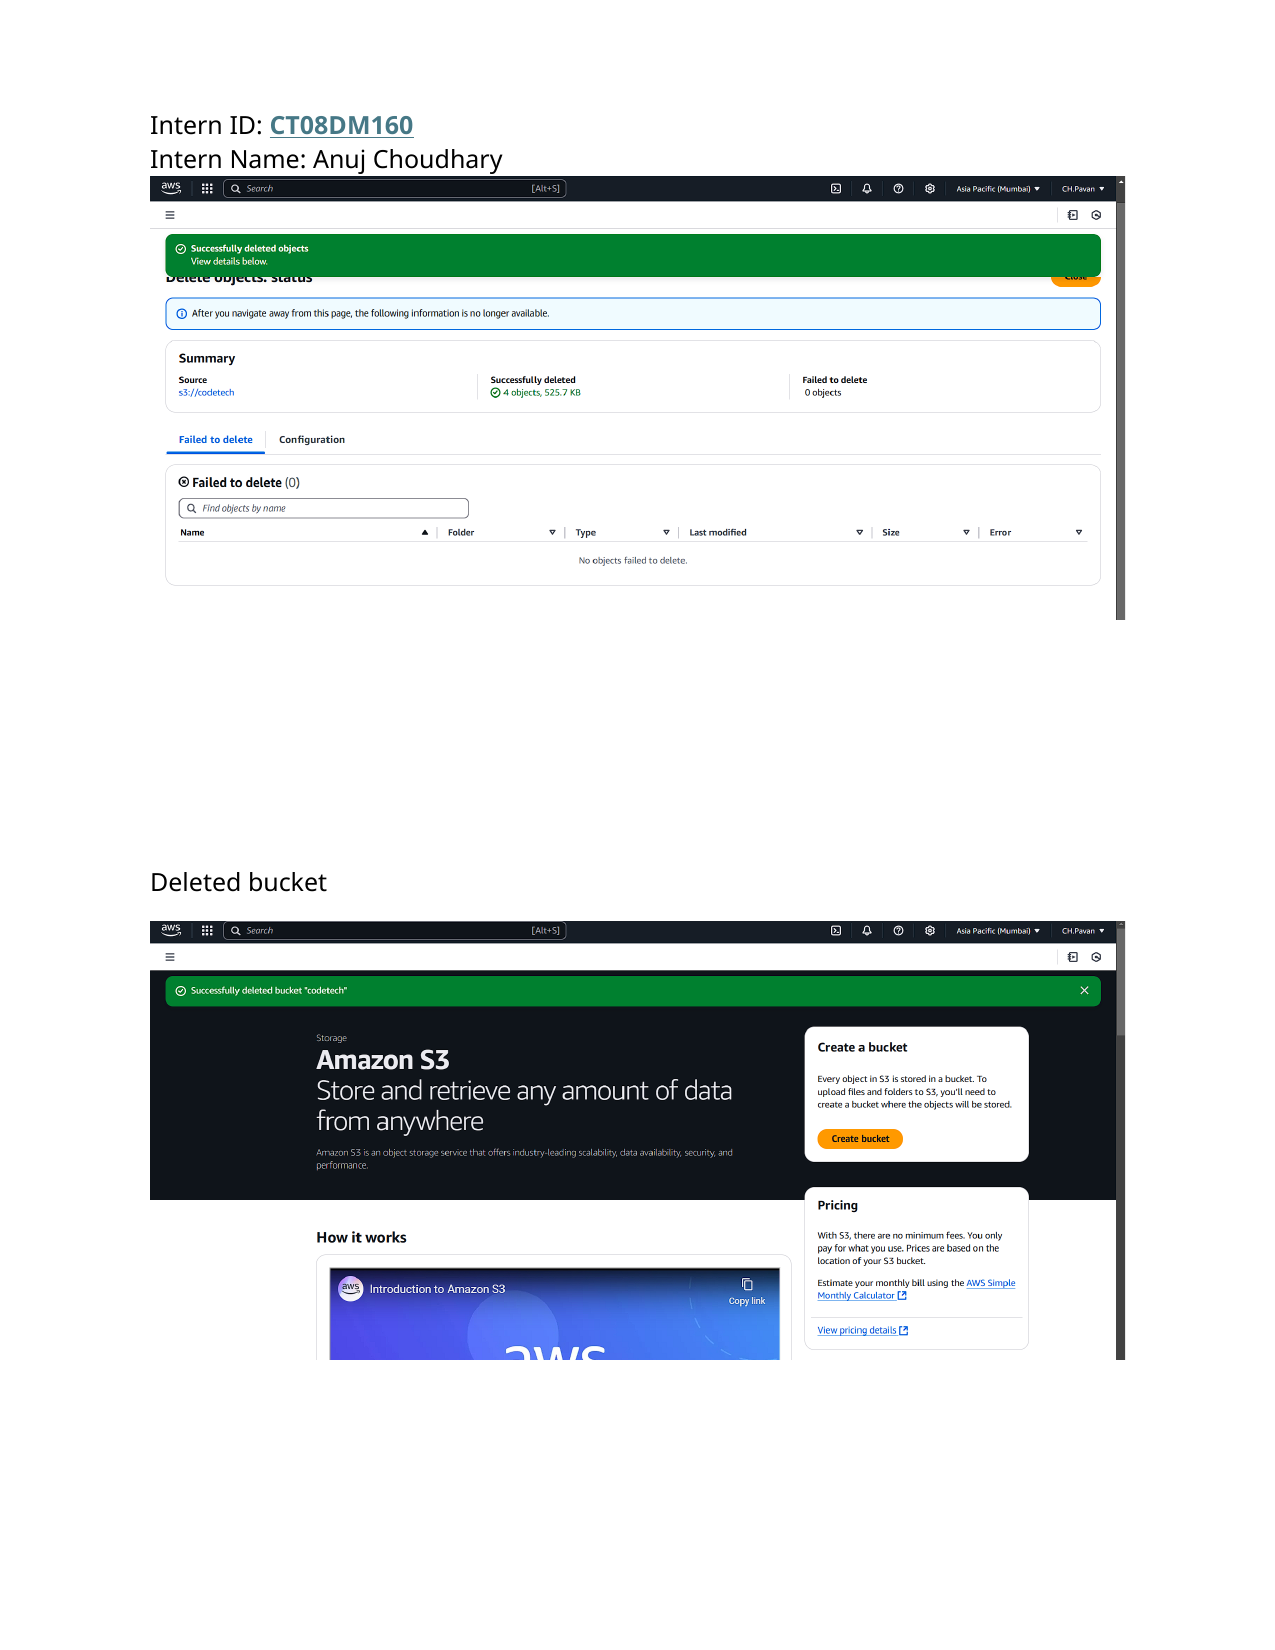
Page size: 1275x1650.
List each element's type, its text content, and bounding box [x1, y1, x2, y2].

picture [150, 176, 1125, 620]
picture [150, 921, 1125, 1360]
text Deleted bucket [150, 865, 1125, 899]
